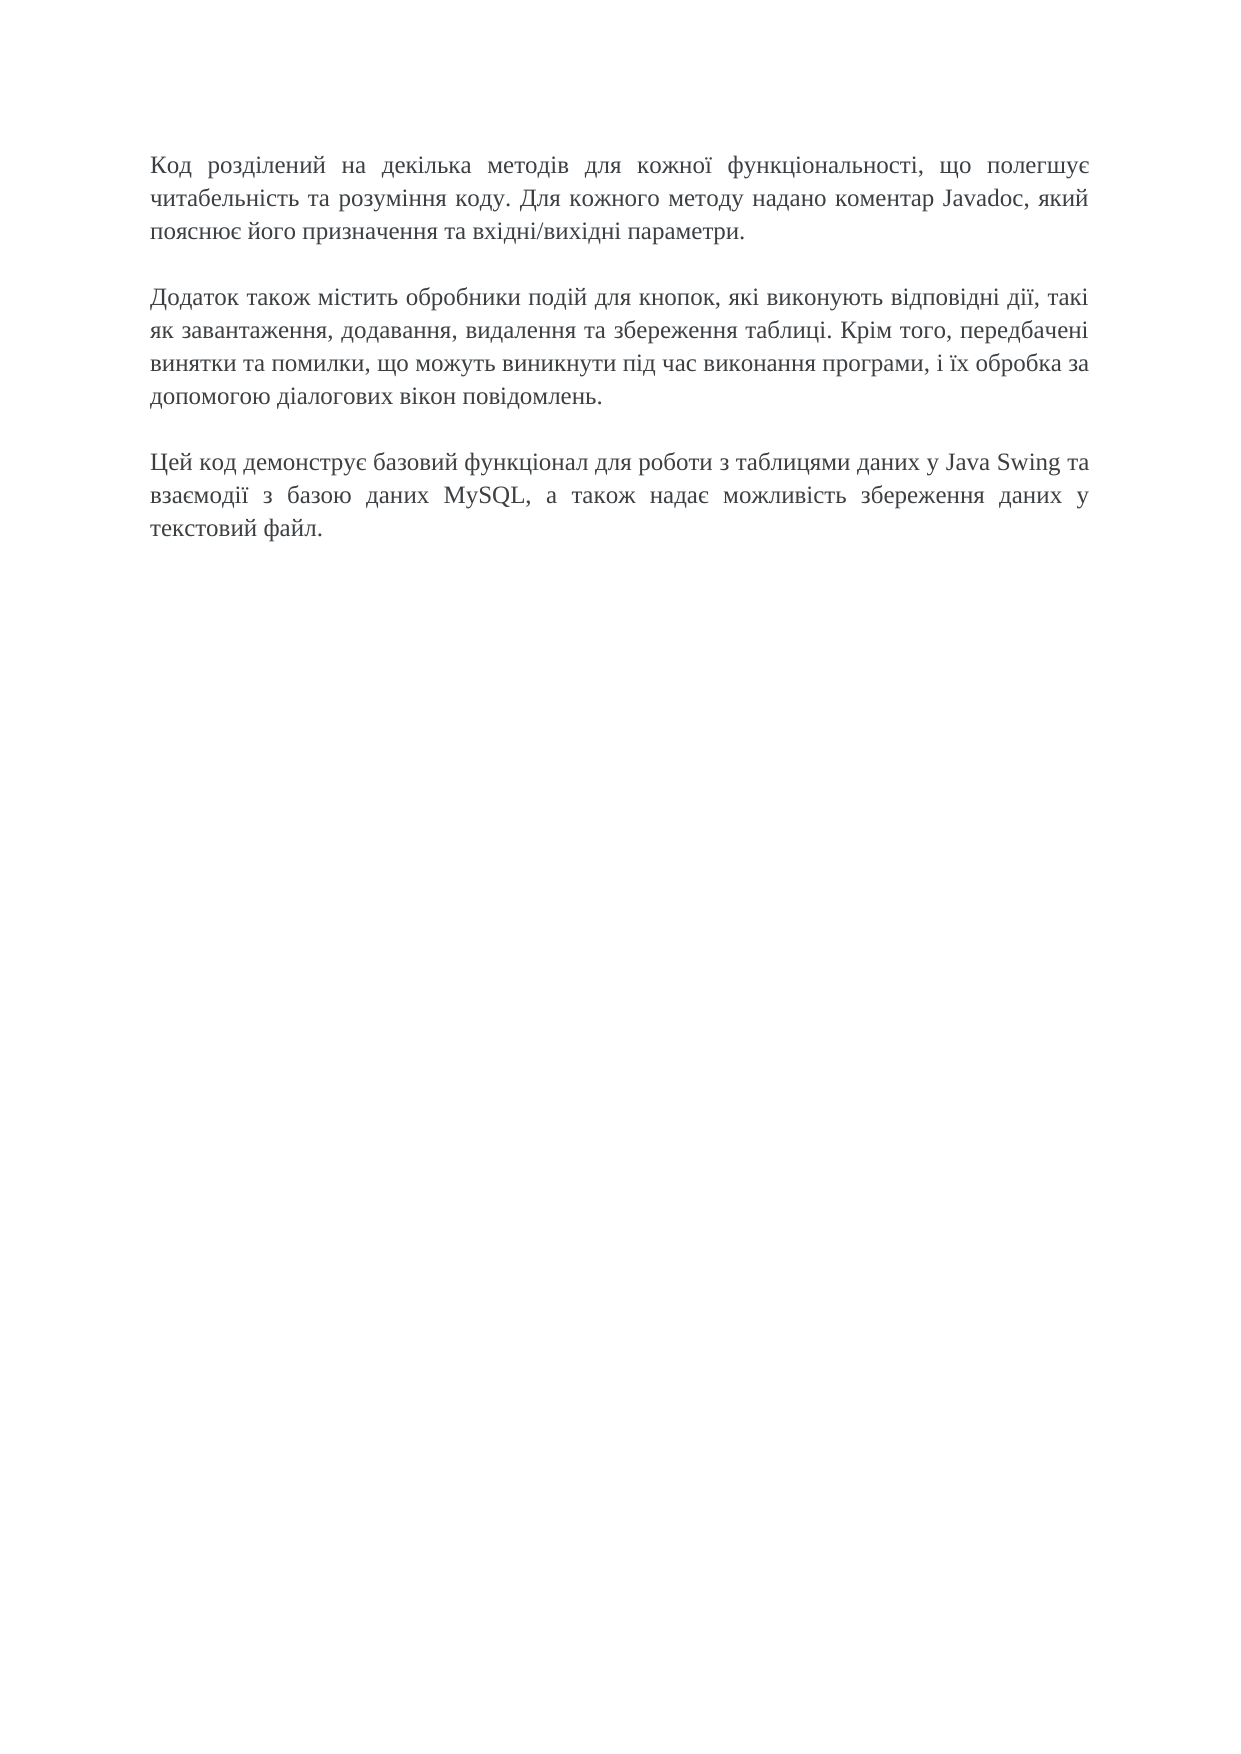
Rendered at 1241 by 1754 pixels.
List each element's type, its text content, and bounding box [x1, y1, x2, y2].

text Код розділений на декілька методів для кожної функціональності, що полегшує читабельність та розуміння коду. Для кожного методу надано коментар Javadoc, який пояснює його призначення та вхідні/вихідні параметри. [150, 150, 1090, 245]
text Додаток також містить обробники подій для кнопок, які виконують відповідні дії, такі як завантаження, додавання, видалення та збереження таблиці. Крім того, передбачені винятки та помилки, що можуть виникнути під час виконання програми, і їх обробка за допомогою діалогових вікон повідомлень. [150, 282, 1090, 410]
text Цей код демонструє базовий функціонал для роботи з таблицями даних у Java Swing та взаємодії з базою даних MySQL, а також надає можливість збереження даних у текстовий файл. [150, 447, 1090, 542]
